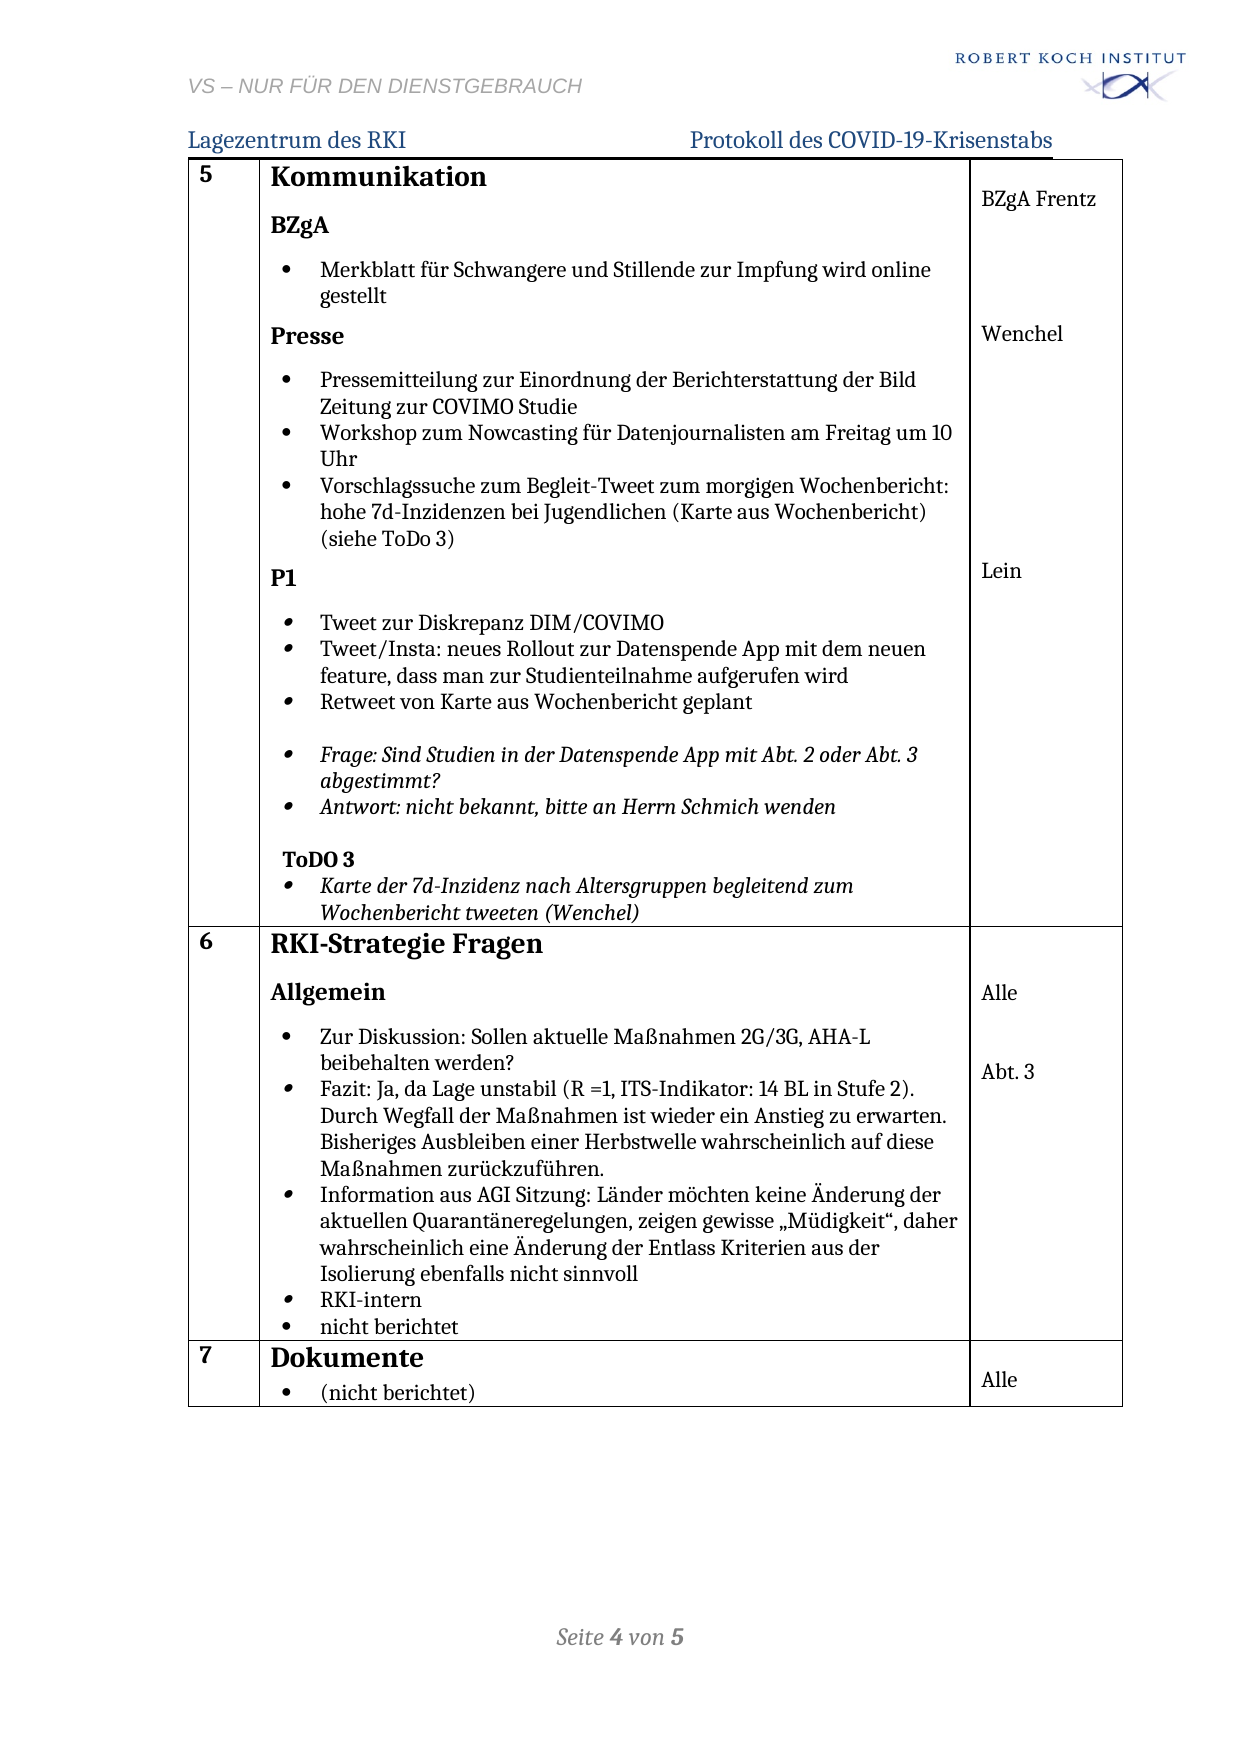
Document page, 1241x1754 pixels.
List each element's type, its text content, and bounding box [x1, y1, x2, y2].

table_cell Alle Abt. 3 [971, 927, 1122, 1340]
table_cell 7 [189, 1341, 259, 1406]
table_cell Dokumente (nicht berichtet) [260, 1341, 969, 1406]
table_cell Alle [971, 1341, 1122, 1406]
table_cell 6 [189, 927, 259, 1340]
table_cell RKI-Strategie Fragen Allgemein Zur Diskussion: Sollen aktuelle Maßnahmen 2G/3G, AHA-L beibehalten werden? Fazit: Ja, da Lage unstabil (R =1, ITS-Indikator: 14 BL in Stufe 2). Durch Wegfall der Maßnahmen ist wieder ein Anstieg zu erwarten. Bisheriges Ausbleiben einer Herbstwelle wahrscheinlich auf diese Maßnahmen zurückzuführen. Information aus AGI Sitzung: Länder möchten keine Änderung der aktuellen Quarantäneregelungen, zeigen gewisse „Müdigkeit“, daher wahrscheinlich eine Änderung der Entlass Kriterien aus der Isolierung ebenfalls nicht sinnvoll RKI-intern nicht berichtet [260, 927, 969, 1340]
table_cell 5 [189, 160, 259, 926]
picture [947, 28, 1207, 105]
table_cell Kommunikation BZgA Merkblatt für Schwangere und Stillende zur Impfung wird online gestellt Presse Pressemitteilung zur Einordnung der Berichterstattung der Bild Zeitung zur COVIMO Studie Workshop zum Nowcasting für Datenjournalisten am Freitag um 10 Uhr Vorschlagssuche zum Begleit-Tweet zum morgigen Wochenbericht: hohe 7d-Inzidenzen bei Jugendlichen (Karte aus Wochenbericht) (siehe ToDo 3) P1 Tweet zur Diskrepanz DIM/COVIMO Tweet/Insta: neues Rollout zur Datenspende App mit dem neuen feature, dass man zur Studienteilnahme aufgerufen wird Retweet von Karte aus Wochenbericht geplant Frage: Sind Studien in der Datenspende App mit Abt. 2 oder Abt. 3 abgestimmt? Antwort: nicht bekannt, bitte an Herrn Schmich wenden ToDO 3 Karte der 7d-Inzidenz nach Altersgruppen begleitend zum Wochenbericht tweeten (Wenchel) [260, 160, 969, 926]
table_cell BZgA Frentz Wenchel Lein [971, 160, 1122, 926]
